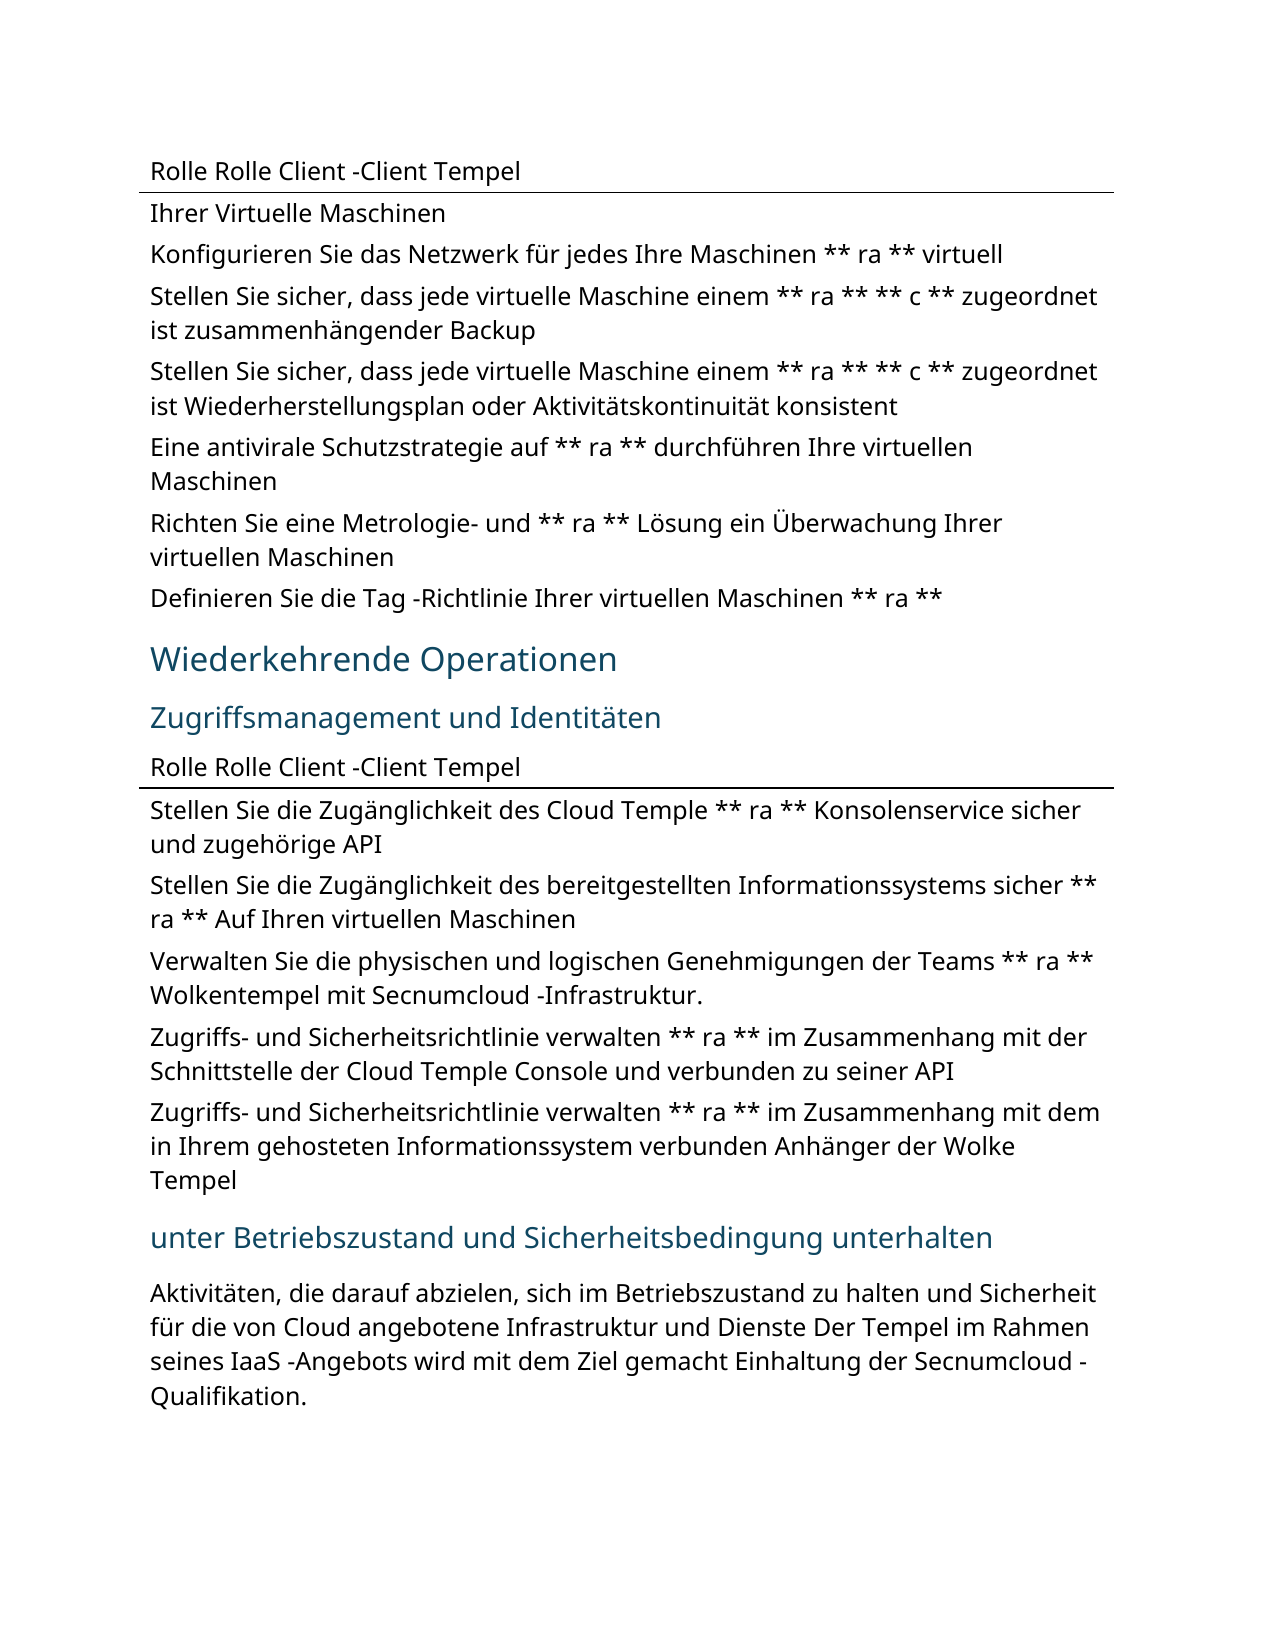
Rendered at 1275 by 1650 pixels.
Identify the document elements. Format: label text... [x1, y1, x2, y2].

table_cell Stellen Sie sicher, dass jede virtuelle Maschine einem ** ra ** ** c ** zugeordnet ist zusammenhängender Backup [139, 275, 1114, 350]
table_header Rolle Rolle Client -Client Tempel [139, 746, 1114, 787]
table_cell Verwalten Sie die physischen und logischen Genehmigungen der Teams ** ra ** Wolkentempel mit Secnumcloud -Infrastruktur. [139, 940, 1114, 1016]
table_cell Stellen Sie die Zugänglichkeit des Cloud Temple ** ra ** Konsolenservice sicher und zugehörige API [139, 789, 1114, 864]
subtitle Zugriffsmanagement und Identitäten [150, 697, 1125, 737]
table_cell Zugriffs- und Sicherheitsrichtlinie verwalten ** ra ** im Zusammenhang mit dem in Ihrem gehosteten Informationssystem verbunden Anhänger der Wolke Tempel [139, 1091, 1114, 1201]
subtitle unter Betriebszustand und Sicherheitsbedingung unterhalten [150, 1217, 1125, 1257]
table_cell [139, 193, 1114, 233]
table_cell Konfigurieren Sie das Netzwerk für jedes Ihre Maschinen ** ra ** virtuell [139, 233, 1114, 275]
table_header Rolle Rolle Client -Client Tempel [139, 150, 1114, 192]
text Aktivitäten, die darauf abzielen, sich im Betriebszustand zu halten und Sicherheit für die von Cloud angebotene Infrastruktur und Dienste Der Tempel im Rahmen seines IaaS -Angebots wird mit dem Ziel gemacht Einhaltung der Secnumcloud -Qualifikation. [150, 1276, 1125, 1412]
table_cell Eine antivirale Schutzstrategie auf ** ra ** durchführen Ihre virtuellen Maschinen [139, 426, 1114, 502]
subtitle Wiederkehrende Operationen [150, 635, 1125, 681]
table_cell Stellen Sie sicher, dass jede virtuelle Maschine einem ** ra ** ** c ** zugeordnet ist Wiederherstellungsplan oder Aktivitätskontinuität konsistent [139, 350, 1114, 426]
table_cell Zugriffs- und Sicherheitsrichtlinie verwalten ** ra ** im Zusammenhang mit der Schnittstelle der Cloud Temple Console und verbunden zu seiner API [139, 1016, 1114, 1091]
table_cell Richten Sie eine Metrologie- und ** ra ** Lösung ein Überwachung Ihrer virtuellen Maschinen [139, 502, 1114, 577]
table_cell Definieren Sie die Tag -Richtlinie Ihrer virtuellen Maschinen ** ra ** [139, 577, 1114, 619]
table_cell Stellen Sie die Zugänglichkeit des bereitgestellten Informationssystems sicher ** ra ** Auf Ihren virtuellen Maschinen [139, 864, 1114, 940]
